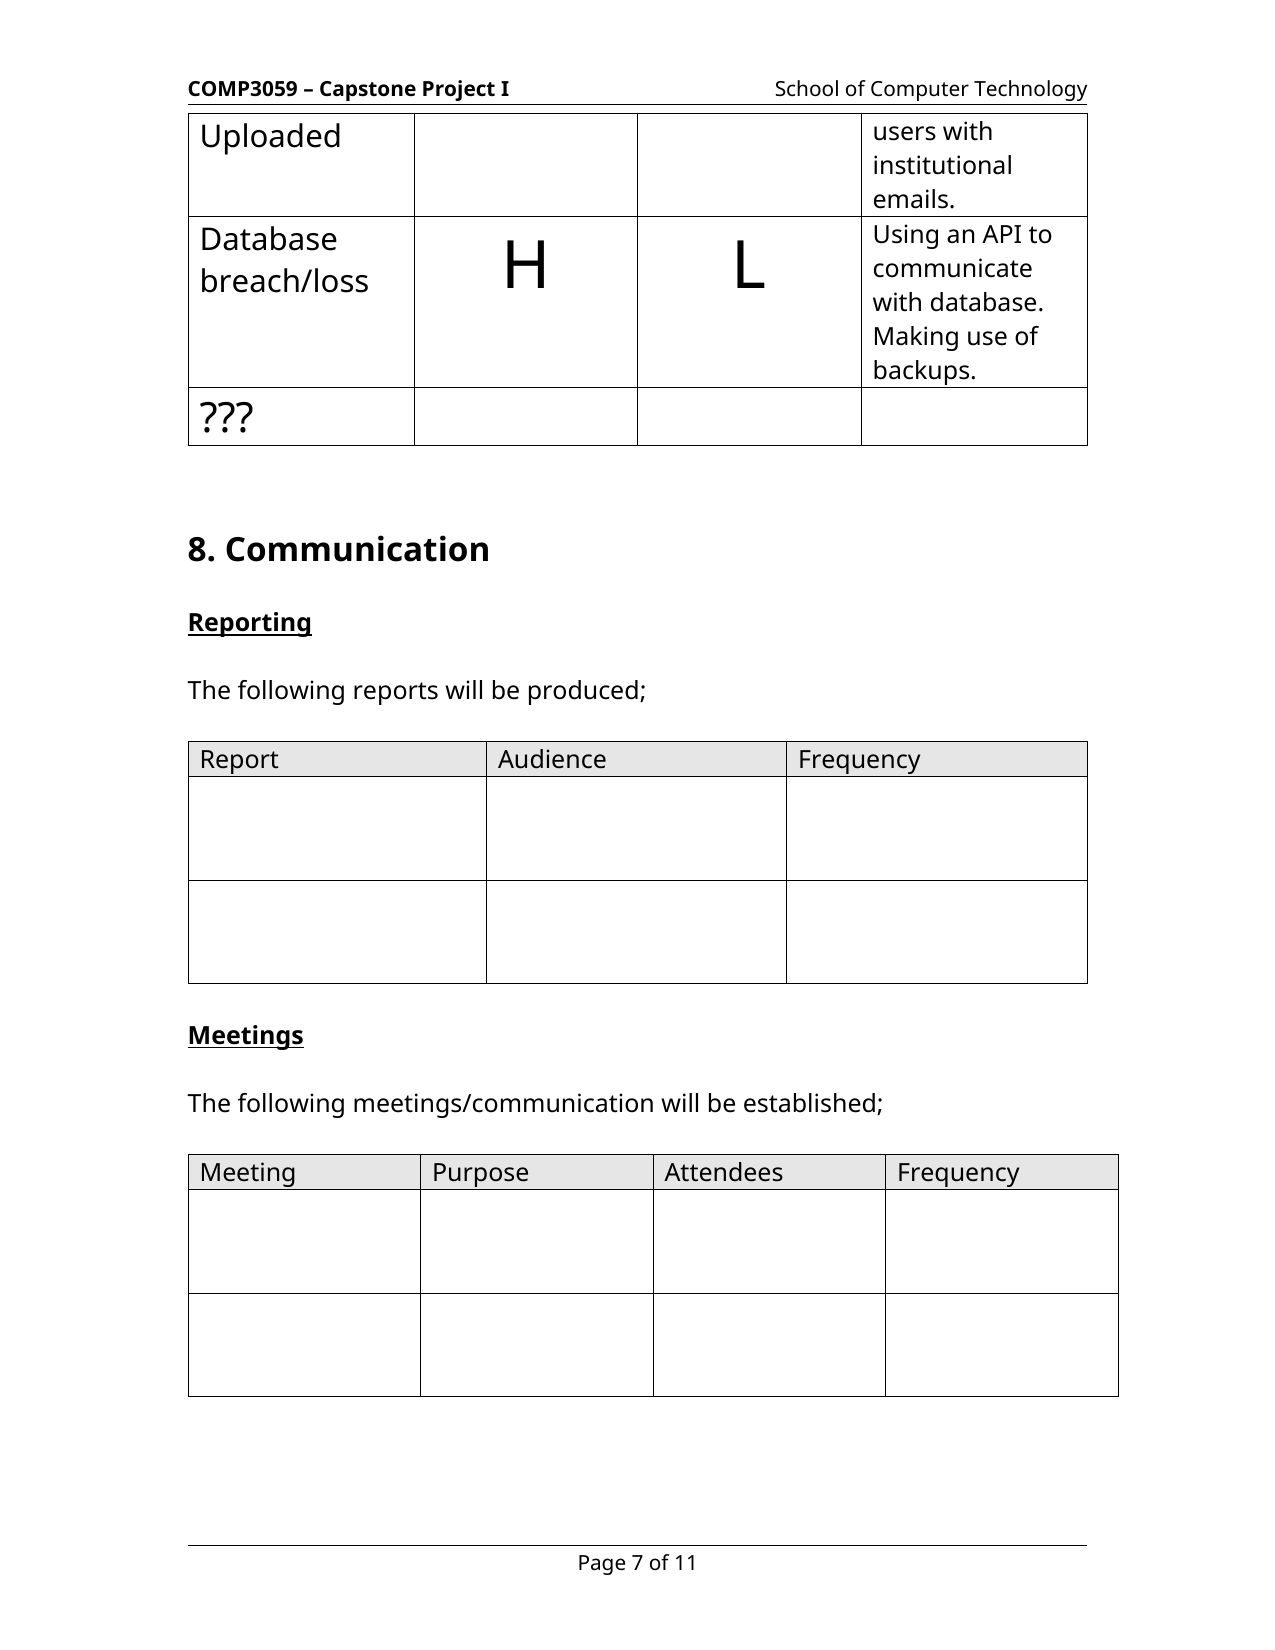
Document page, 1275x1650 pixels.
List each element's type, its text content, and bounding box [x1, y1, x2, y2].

table_cell H [638, 114, 861, 216]
table_cell [787, 881, 1087, 983]
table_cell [189, 114, 414, 216]
text The following reports will be produced; [187, 673, 1087, 707]
table_cell H [415, 114, 637, 216]
table_cell [487, 777, 786, 879]
table_cell [487, 881, 786, 983]
text 8. Communication [187, 525, 1087, 571]
table_header Frequency [787, 742, 1087, 776]
text The following meetings/communication will be established; [187, 1086, 1087, 1120]
table_header Frequency [886, 1155, 1118, 1189]
table_cell [638, 388, 861, 445]
table_cell H [415, 217, 637, 387]
table_cell [886, 1190, 1118, 1292]
table_cell [189, 1190, 420, 1292]
table_cell [189, 881, 486, 983]
table_cell [654, 1294, 885, 1396]
table_cell ??? [189, 388, 414, 445]
table_header Meeting [189, 1155, 420, 1189]
table_cell [862, 388, 1087, 445]
table_cell Using an API to communicate with database. Making use of backups. [862, 217, 1087, 387]
table_cell [886, 1294, 1118, 1396]
text Meetings [187, 1018, 1087, 1052]
table_cell [189, 1294, 420, 1396]
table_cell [862, 114, 1087, 216]
table_cell Database breach/loss [189, 217, 414, 387]
table_cell [189, 777, 486, 879]
text Reporting [187, 605, 1087, 639]
table_cell L [638, 217, 861, 387]
table_header Purpose [421, 1155, 653, 1189]
table_header Audience [487, 742, 786, 776]
table_cell [421, 1190, 653, 1292]
table_cell [415, 388, 637, 445]
table_cell [787, 777, 1087, 879]
table_cell [421, 1294, 653, 1396]
table_header Attendees [654, 1155, 885, 1189]
table_cell [654, 1190, 885, 1292]
table_header Report [189, 742, 486, 776]
